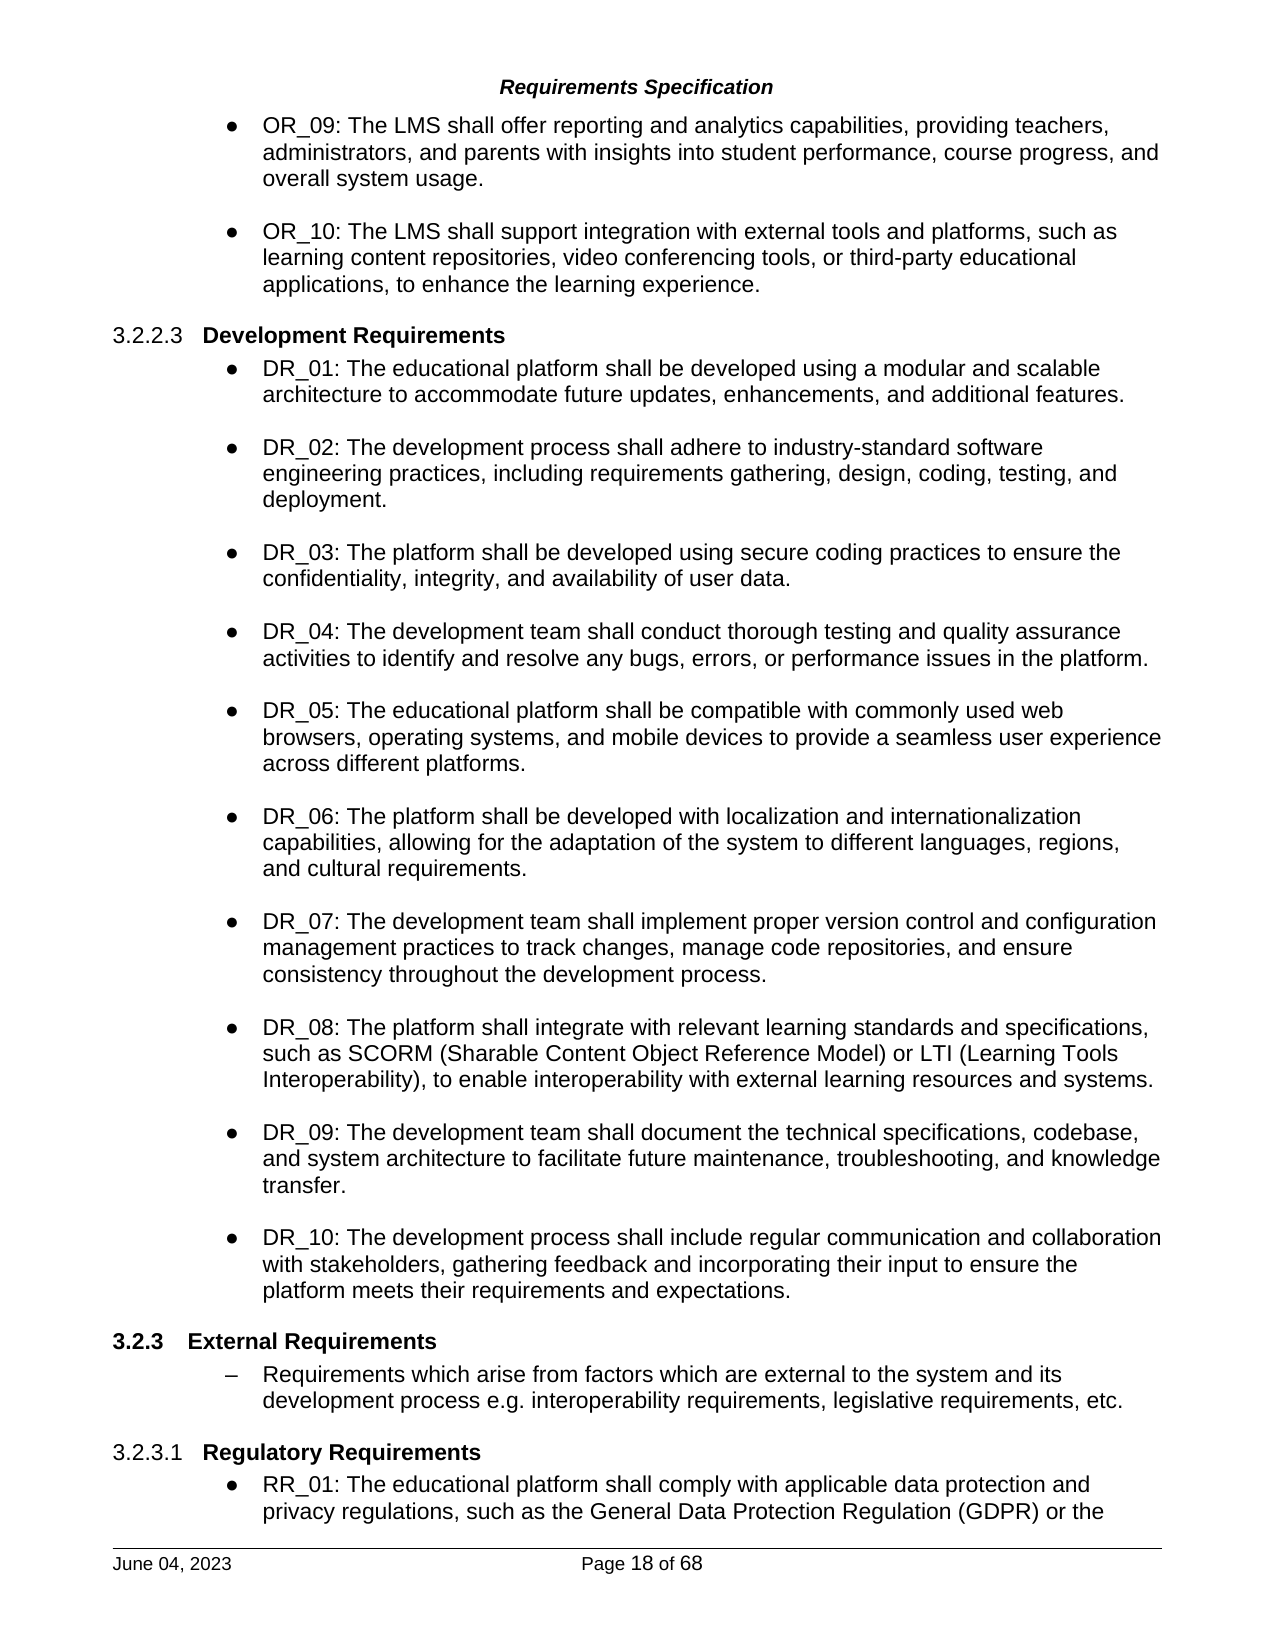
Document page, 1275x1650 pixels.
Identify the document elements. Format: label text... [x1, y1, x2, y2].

list DR_09: The development team shall document the technical specifications, codebase, and system architecture to facilitate future maintenance, troubleshooting, and knowledge transfer. [225, 1119, 1162, 1198]
list OR_09: The LMS shall offer reporting and analytics capabilities, providing teachers, administrators, and parents with insights into student performance, course progress, and overall system usage. [225, 112, 1162, 192]
list DR_06: The platform shall be developed with localization and internationalization capabilities, allowing for the adaptation of the system to different languages, regions, and cultural requirements. [225, 803, 1162, 882]
list DR_10: The development process shall include regular communication and collaboration with stakeholders, gathering feedback and incorporating their input to ensure the platform meets their requirements and expectations. [225, 1224, 1162, 1303]
list DR_04: The development team shall conduct thorough testing and quality assurance activities to identify and resolve any bugs, errors, or performance issues in the platform. [225, 618, 1162, 671]
subtitle External Requirements [112, 1328, 1162, 1355]
list Requirements which arise from factors which are external to the system and its development process e.g. interoperability requirements, legislative requirements, etc. [225, 1361, 1162, 1414]
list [225, 1471, 1162, 1524]
list DR_02: The development process shall adhere to industry-standard software engineering practices, including requirements gathering, design, coding, testing, and deployment. [225, 434, 1162, 513]
list DR_08: The platform shall integrate with relevant learning standards and specifications, such as SCORM (Sharable Content Object Reference Model) or LTI (Learning Tools Interoperability), to enable interoperability with external learning resources and systems. [225, 1013, 1162, 1092]
list DR_01: The educational platform shall be developed using a modular and scalable architecture to accommodate future updates, enhancements, and additional features. [225, 354, 1162, 407]
list OR_10: The LMS shall support integration with external tools and platforms, such as learning content repositories, video conferencing tools, or third-party educational applications, to enhance the learning experience. [225, 218, 1162, 297]
list DR_05: The educational platform shall be compatible with commonly used web browsers, operating systems, and mobile devices to provide a seamless user experience across different platforms. [225, 697, 1162, 776]
list DR_07: The development team shall implement proper version control and configuration management practices to track changes, manage code repositories, and ensure consistency throughout the development process. [225, 908, 1162, 987]
subtitle Development Requirements [112, 322, 1162, 348]
subtitle Regulatory Requirements [112, 1439, 1162, 1465]
list DR_03: The platform shall be developed using secure coding practices to ensure the confidentiality, integrity, and availability of user data. [225, 539, 1162, 592]
